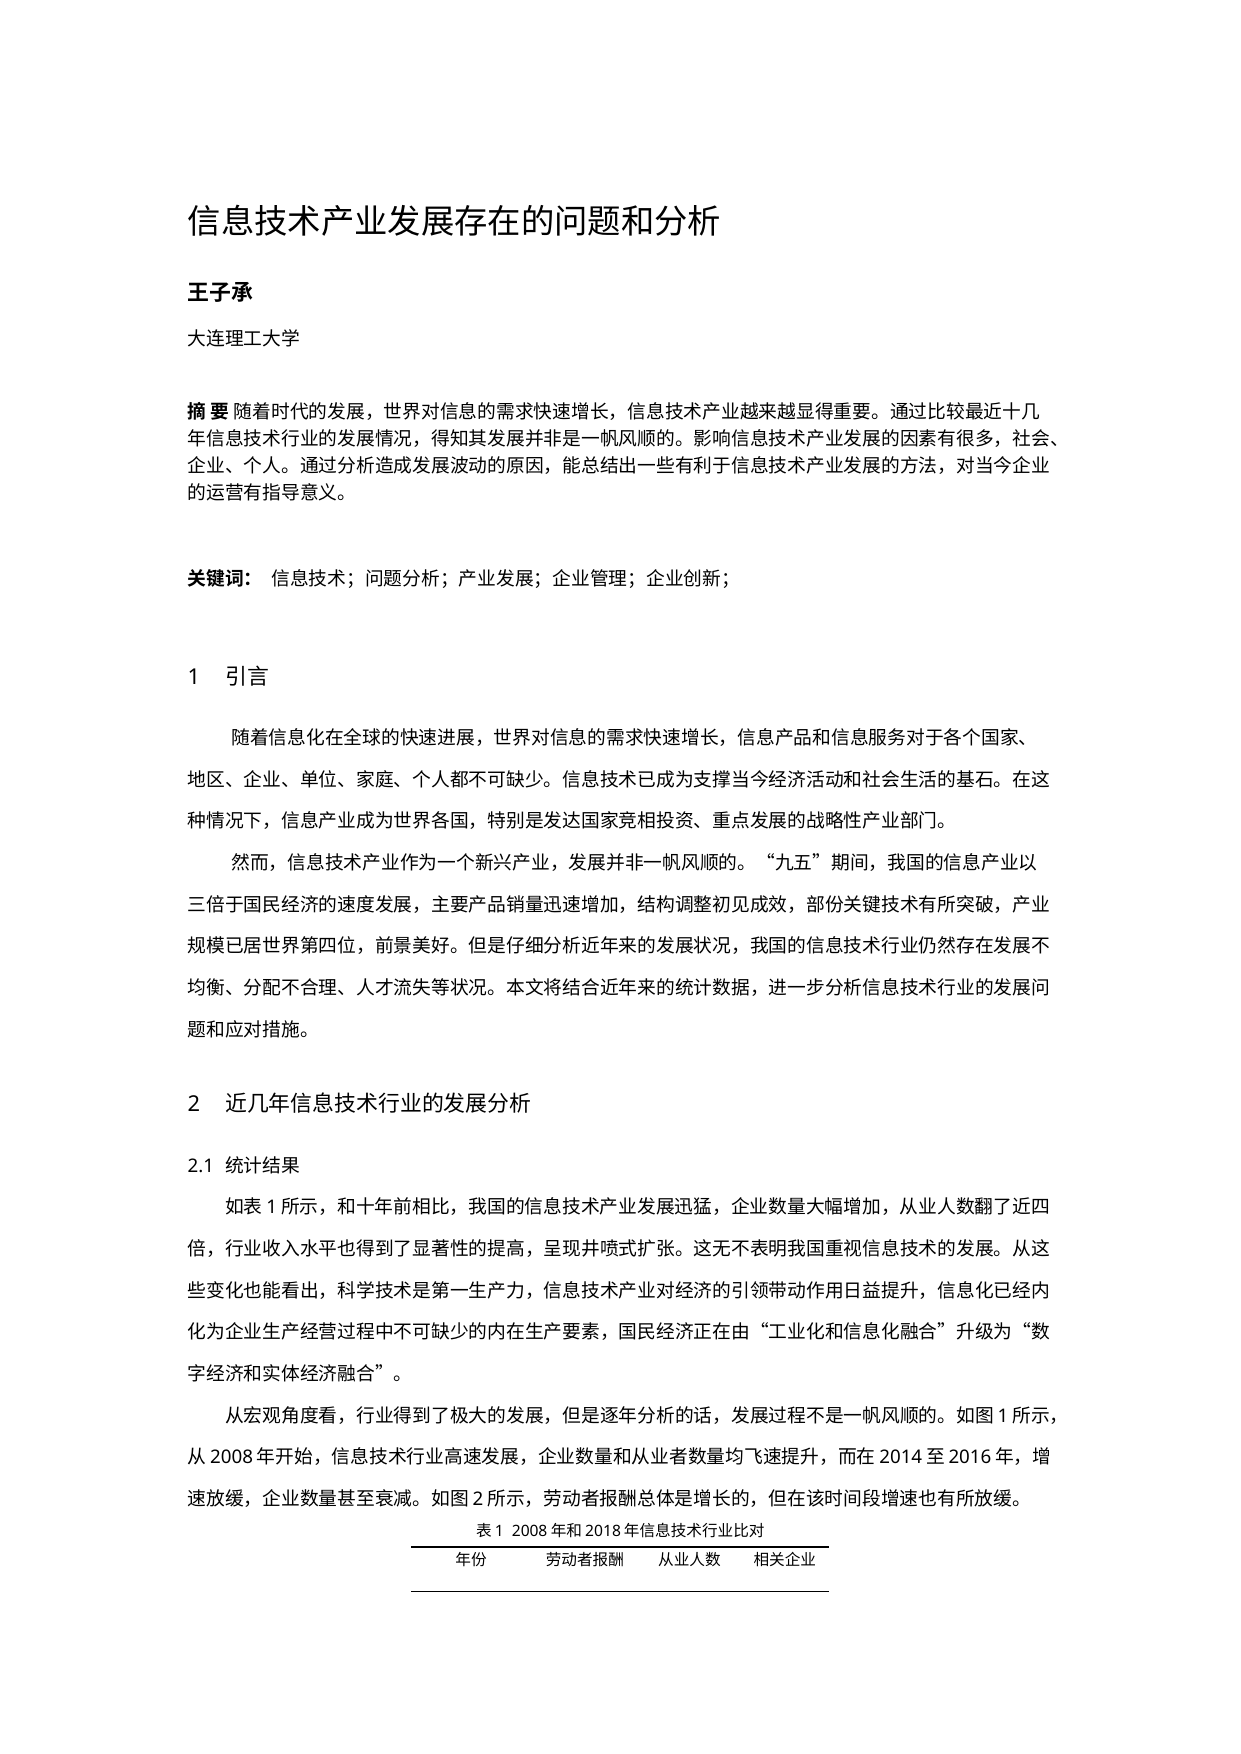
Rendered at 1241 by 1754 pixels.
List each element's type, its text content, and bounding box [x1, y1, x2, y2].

text 信息技术产业发展存在的问题和分析 [187, 194, 1053, 243]
table_header 年份 [411, 1548, 530, 1591]
text 如表1所示，和十年前相比，我国的信息技术产业发展迅猛，企业数量大幅增加，从业人数翻了近四倍，行业收入水平也得到了显著性的提高，呈现井喷式扩张。这无不表明我国重视信息技术的发展。从这些变化也能看出，科学技术是第一生产力，信息技术产业对经济的引领带动作用日益提升，信息化已经内化为企业生产经营过程中不可缺少的内在生产要素，国民经济正在由“工业化和信息化融合”升级为“数字经济和实体经济融合”。 [187, 1181, 1053, 1389]
text 大连理工大学 [187, 323, 1053, 350]
text 表1 2008年和2018年信息技术行业比对 [187, 1514, 1053, 1546]
text 然而，信息技术产业作为一个新兴产业，发展并非一帆风顺的。“九五”期间，我国的信息产业以三倍于国民经济的速度发展，主要产品销量迅速增加，结构调整初见成效，部份关键技术有所突破，产业规模已居世界第四位，前景美好。但是仔细分析近年来的发展状况，我国的信息技术行业仍然存在发展不均衡、分配不合理、人才流失等状况。本文将结合近年来的统计数据，进一步分析信息技术行业的发展问题和应对措施。 [187, 836, 1053, 1044]
text 关键词： 信息技术；问题分析；产业发展；企业管理；企业创新； [187, 563, 1053, 590]
text 王子承 [187, 275, 1053, 307]
list 统计结果 [187, 1139, 1053, 1181]
table_header 相关企业数 [740, 1548, 829, 1591]
text 随着信息化在全球的快速进展，世界对信息的需求快速增长，信息产品和信息服务对于各个国家、地区、企业、单位、家庭、个人都不可缺少。信息技术已成为支撑当今经济活动和社会生活的基石。在这种情况下，信息产业成为世界各国，特别是发达国家竞相投资、重点发展的战略性产业部门。 [187, 711, 1053, 836]
text 摘 要 随着时代的发展，世界对信息的需求快速增长，信息技术产业越来越显得重要。通过比较最近十几年信息技术行业的发展情况，得知其发展并非是一帆风顺的。影响信息技术产业发展的因素有很多，社会、企业、个人。通过分析造成发展波动的原因，能总结出一些有利于信息技术产业发展的方法，对当今企业的运营有指导意义。 [187, 396, 1053, 505]
list 近几年信息技术行业的发展分析 [187, 1086, 1053, 1118]
text 从宏观角度看，行业得到了极大的发展，但是逐年分析的话，发展过程不是一帆风顺的。如图1所示，从2008年开始，信息技术行业高速发展，企业数量和从业者数量均飞速提升，而在2014至2016年，增速放缓，企业数量甚至衰减。如图2所示，劳动者报酬总体是增长的，但在该时间段增速也有所放缓。 [187, 1389, 1053, 1514]
table_header 从业人数 [639, 1548, 739, 1591]
list 引言 [187, 659, 1053, 690]
table_header 劳动者报酬（万元） [530, 1548, 639, 1591]
